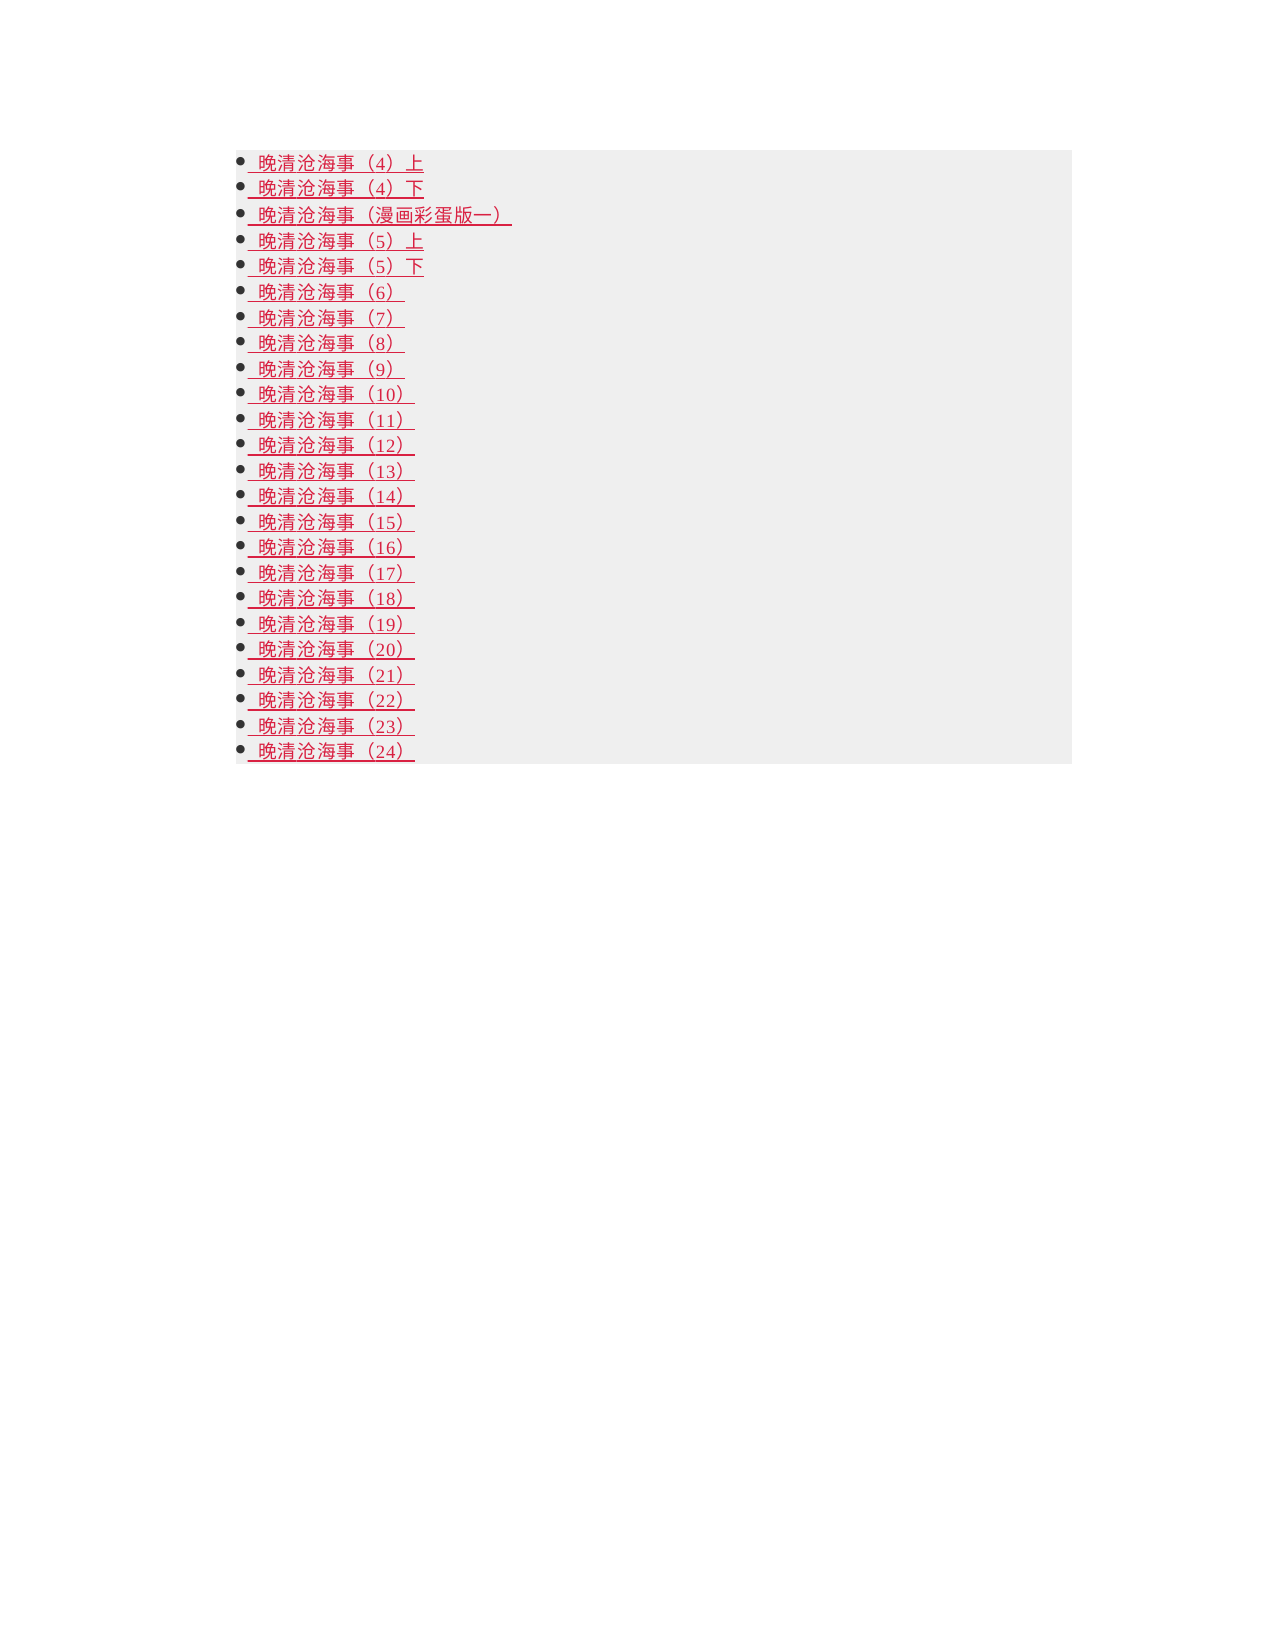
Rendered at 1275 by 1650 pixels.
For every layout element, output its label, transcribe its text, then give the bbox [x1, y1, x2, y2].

list 晚清沧海事（24） [236, 739, 1072, 764]
list 晚清沧海事（漫画彩蛋版一） [236, 201, 1072, 228]
list 晚清沧海事（8） [236, 330, 1072, 356]
list 晚清沧海事（4）下 [236, 176, 1072, 201]
list 晚清沧海事（6） [236, 279, 1072, 305]
list 晚清沧海事（7） [236, 305, 1072, 330]
list 晚清沧海事（21） [236, 662, 1072, 688]
list 晚清沧海事（17） [236, 560, 1072, 586]
list 晚清沧海事（5）上 [236, 228, 1072, 254]
list 晚清沧海事（4）上 [236, 150, 1072, 176]
list 晚清沧海事（23） [236, 713, 1072, 739]
list 晚清沧海事（16） [236, 534, 1072, 560]
list 晚清沧海事（14） [236, 483, 1072, 509]
list 晚清沧海事（5）下 [236, 254, 1072, 279]
list 晚清沧海事（15） [236, 509, 1072, 534]
list 晚清沧海事（12） [236, 432, 1072, 458]
list 晚清沧海事（18） [236, 586, 1072, 611]
list 晚清沧海事（10） [236, 381, 1072, 407]
list 晚清沧海事（13） [236, 458, 1072, 483]
list 晚清沧海事（11） [236, 407, 1072, 432]
list 晚清沧海事（19） [236, 611, 1072, 637]
list 晚清沧海事（20） [236, 637, 1072, 662]
list 晚清沧海事（22） [236, 688, 1072, 713]
list 晚清沧海事（9） [236, 356, 1072, 381]
